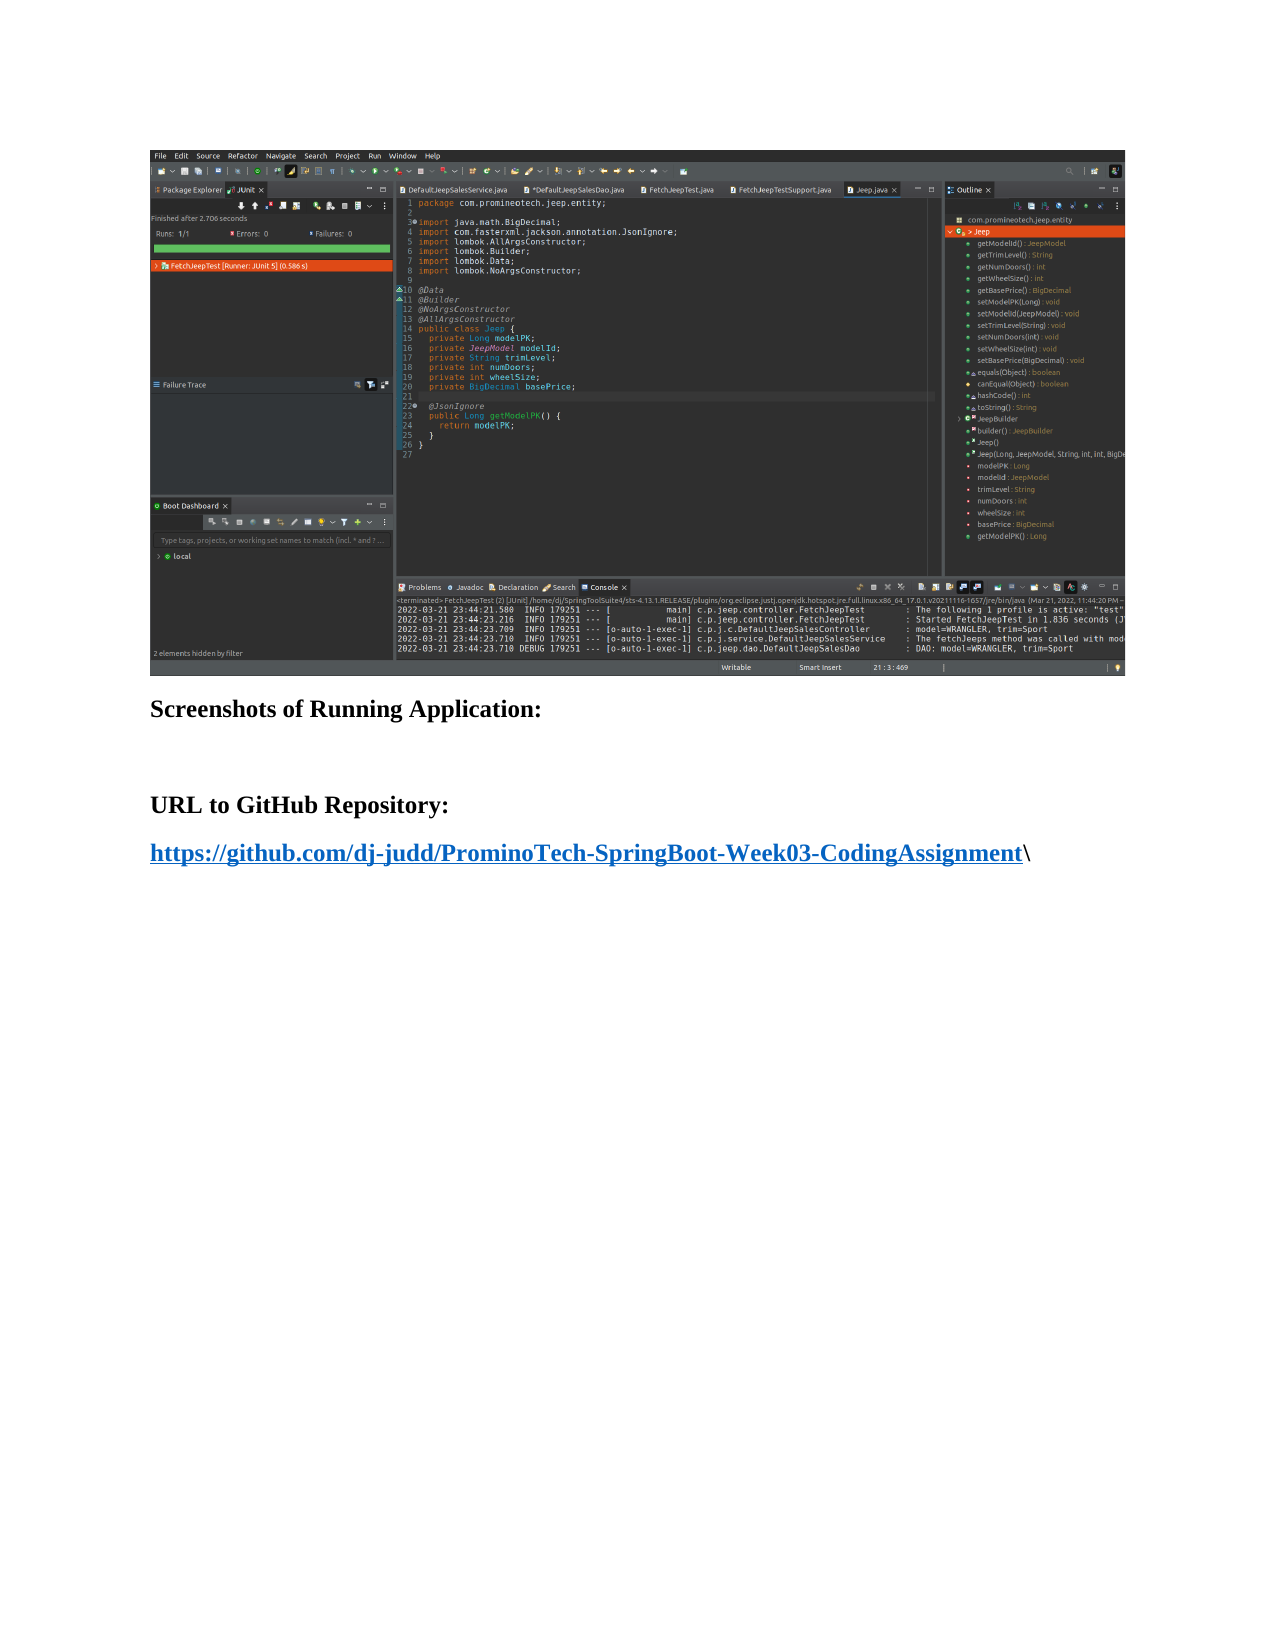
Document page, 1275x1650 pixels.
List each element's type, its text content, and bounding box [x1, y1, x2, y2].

text URL to GitHub Repository: [150, 790, 1125, 819]
text Screenshots of Running Application: [150, 694, 1125, 723]
picture [150, 150, 1125, 676]
text https://github.com/dj-judd/ProminoTech-SpringBoot-Week03-CodingAssignment\ [150, 838, 1125, 866]
